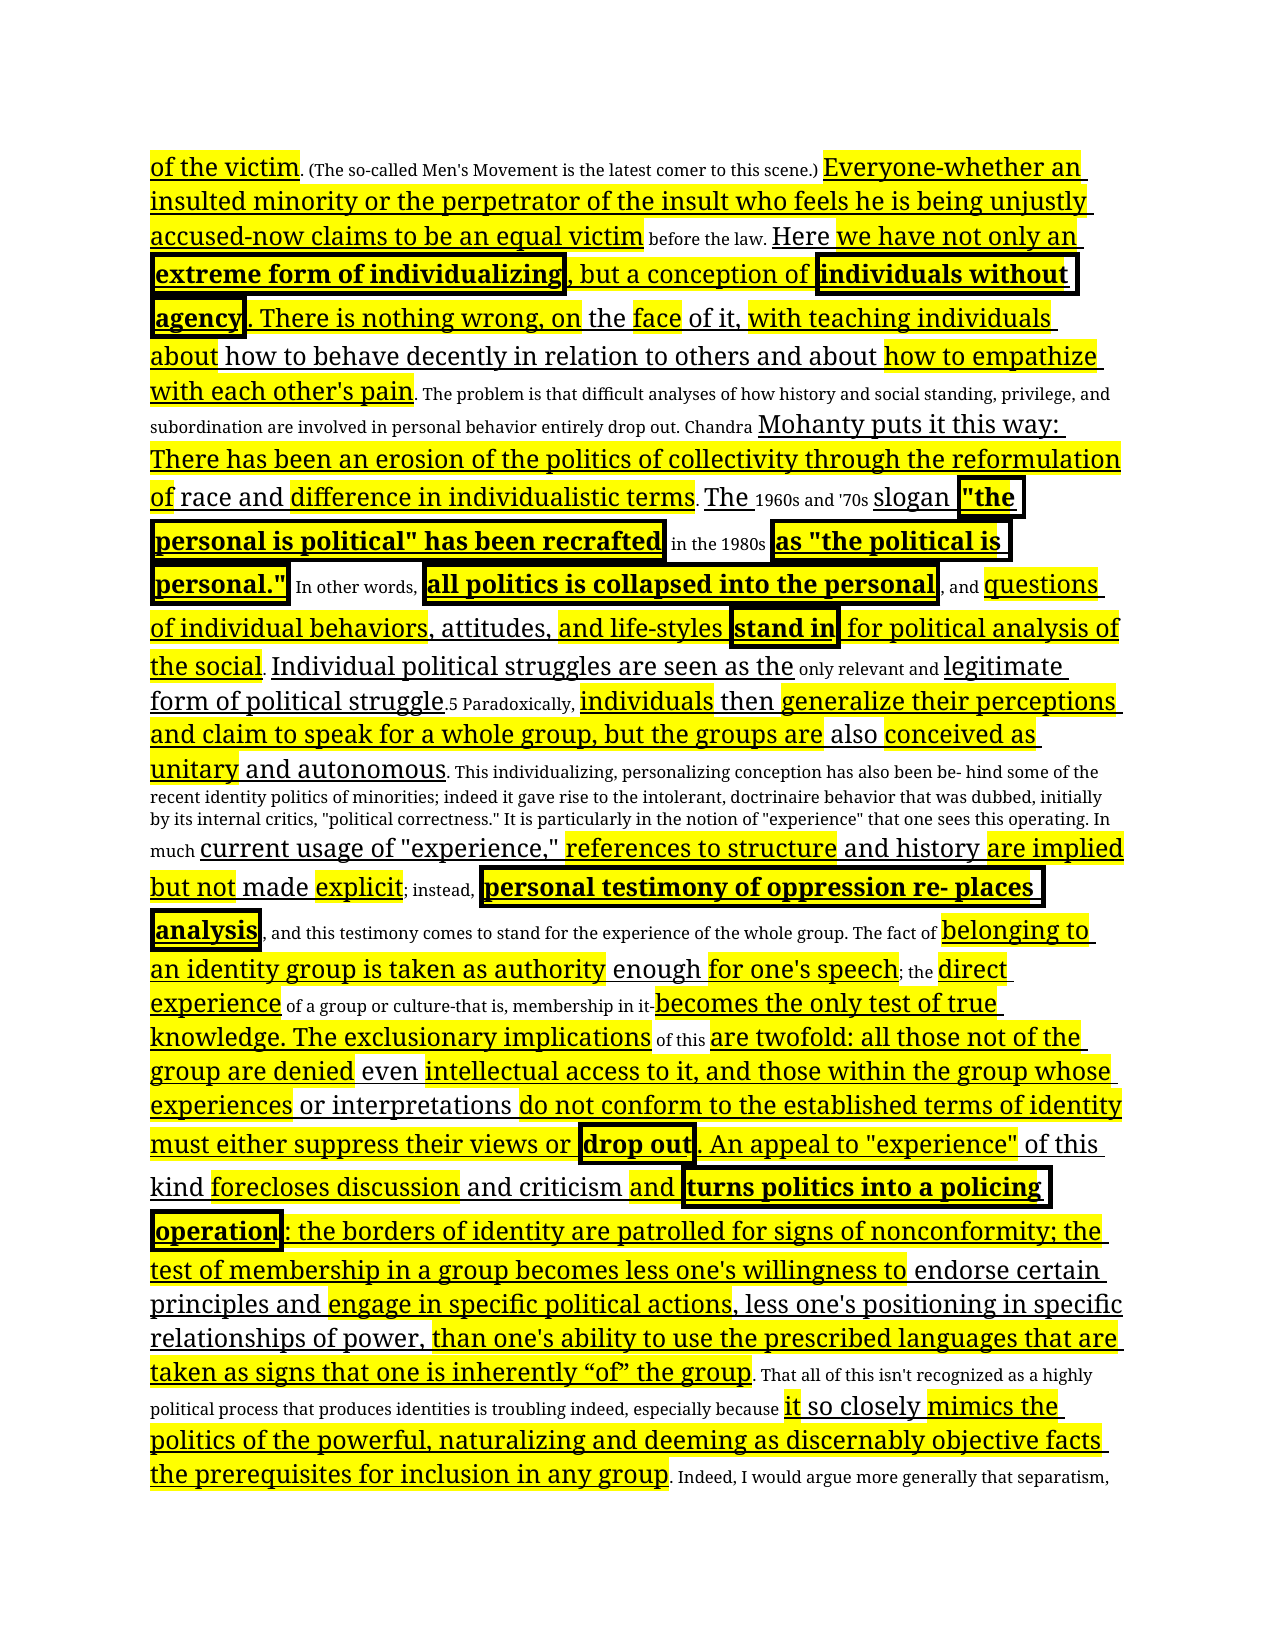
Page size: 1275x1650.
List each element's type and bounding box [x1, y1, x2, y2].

text [150, 150, 1125, 1491]
